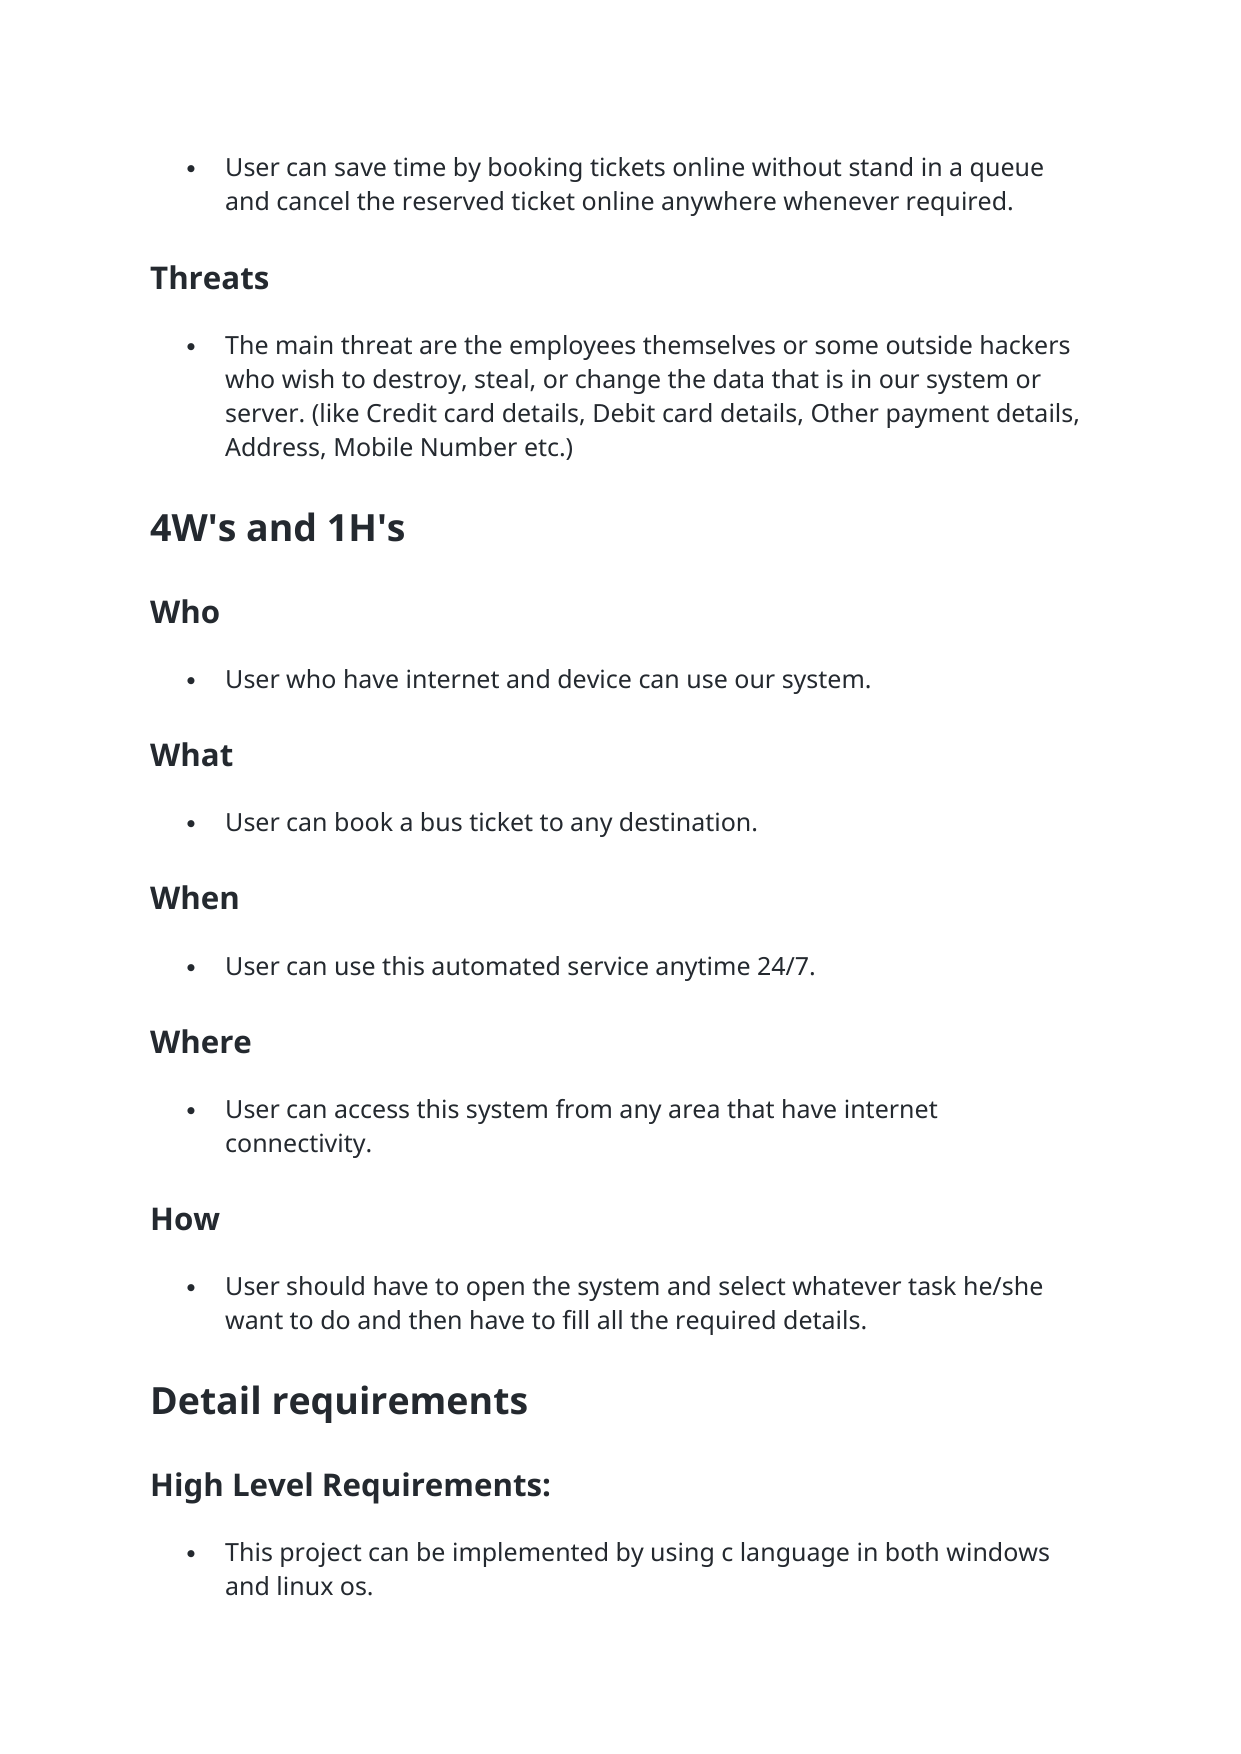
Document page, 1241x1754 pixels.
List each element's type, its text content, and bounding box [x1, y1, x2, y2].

text Detail requirements [150, 1374, 1090, 1426]
list User can book a bus ticket to any destination. [187, 805, 1090, 839]
text When [150, 876, 1090, 919]
list User who have internet and device can use our system. [187, 661, 1090, 696]
list The main threat are the employees themselves or some outside hackers who wish to destroy, steal, or change the data that is in our system or server. (like Credit card details, Debit card details, Other payment details, Address, Mobile Number etc.) [187, 327, 1090, 464]
text Where [150, 1020, 1090, 1062]
list User can save time by booking tickets online without stand in a queue and cancel the reserved ticket online anywhere whenever required. [187, 150, 1090, 218]
list User can use this automated service anytime 24/7. [187, 948, 1090, 982]
list User can access this system from any area that have internet connectivity. [187, 1091, 1090, 1159]
text 4W's and 1H's [150, 501, 1090, 552]
list User should have to open the system and select whatever task he/she want to do and then have to fill all the required details. [187, 1269, 1090, 1337]
list This project can be implemented by using c language in both windows and linux os. [187, 1535, 1090, 1603]
text Threats [150, 256, 1090, 298]
text Who [150, 590, 1090, 632]
text What [150, 733, 1090, 776]
text High Level Requirements: [150, 1463, 1090, 1506]
text How [150, 1197, 1090, 1240]
